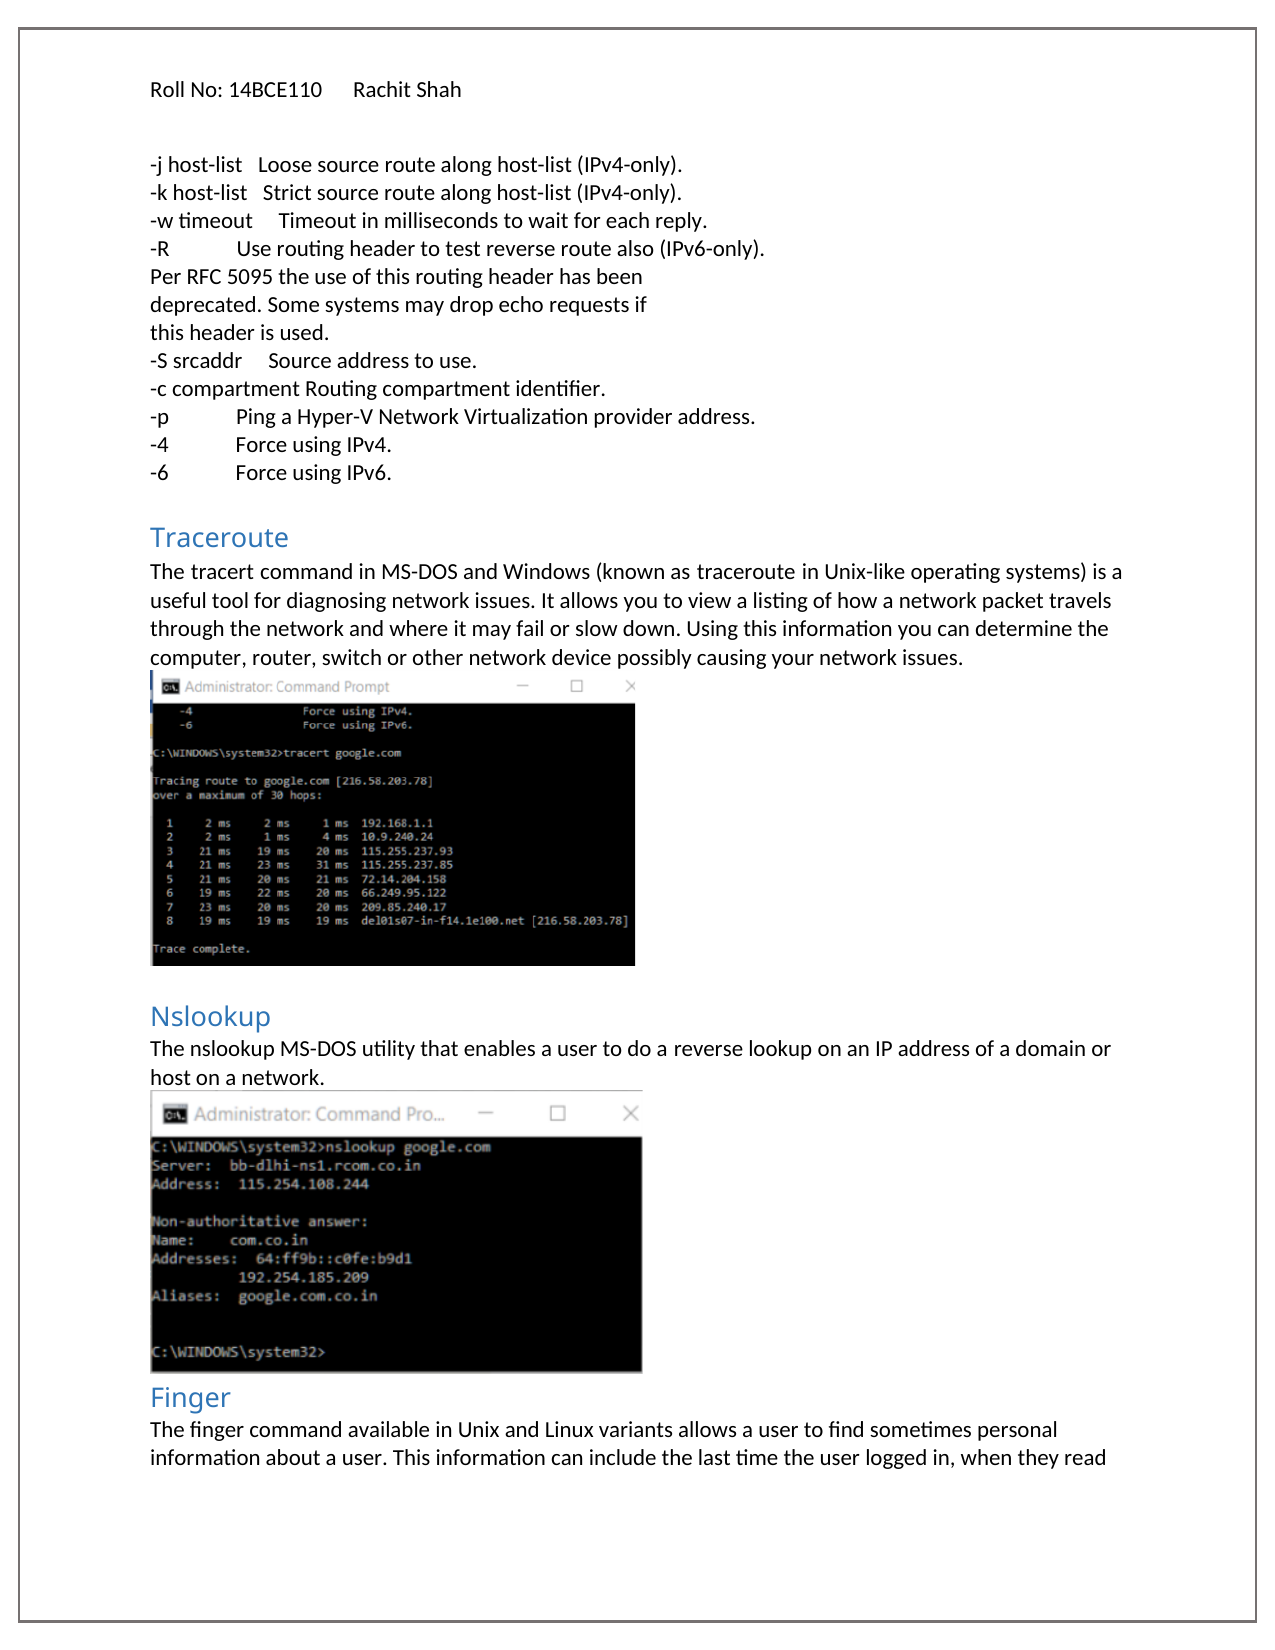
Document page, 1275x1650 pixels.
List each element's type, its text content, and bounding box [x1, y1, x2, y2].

picture [150, 1090, 643, 1374]
text this header is used. [150, 318, 1125, 346]
text -S srcaddr Source address to use. [150, 346, 1125, 374]
text The nslookup MS-DOS utility that enables a user to do a reverse lookup on an IP address of a domain or host on a network. [150, 1034, 1125, 1091]
text -c compartment Routing compartment identifier. [150, 374, 1125, 402]
text -6 Force using IPv6. [150, 458, 1125, 486]
text Per RFC 5095 the use of this routing header has been [150, 262, 1125, 290]
picture [150, 670, 636, 966]
text deprecated. Some systems may drop echo requests if [150, 290, 1125, 318]
text -w timeout Timeout in milliseconds to wait for each reply. [150, 206, 1125, 234]
text The tracert command in MS-DOS and Windows (known as traceroute in Unix-like operating systems) is a useful tool for diagnosing network issues. It allows you to view a listing of how a network packet travels through the network and where it may fail or slow down. Using this information you can determine the computer, router, switch or other network device possibly causing your network issues. [150, 555, 1125, 671]
text -R Use routing header to test reverse route also (IPv6-only). [150, 234, 1125, 262]
subtitle Traceroute [150, 518, 1125, 555]
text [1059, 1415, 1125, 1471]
text -p Ping a Hyper-V Network Virtualization provider address. [150, 402, 1125, 430]
text -j host-list Loose source route along host-list (IPv4-only). [150, 150, 1125, 178]
subtitle Nslookup [150, 998, 1125, 1034]
text -4 Force using IPv4. [150, 430, 1125, 458]
text -k host-list Strict source route along host-list (IPv4-only). [150, 178, 1125, 206]
subtitle Finger [150, 1378, 1125, 1415]
